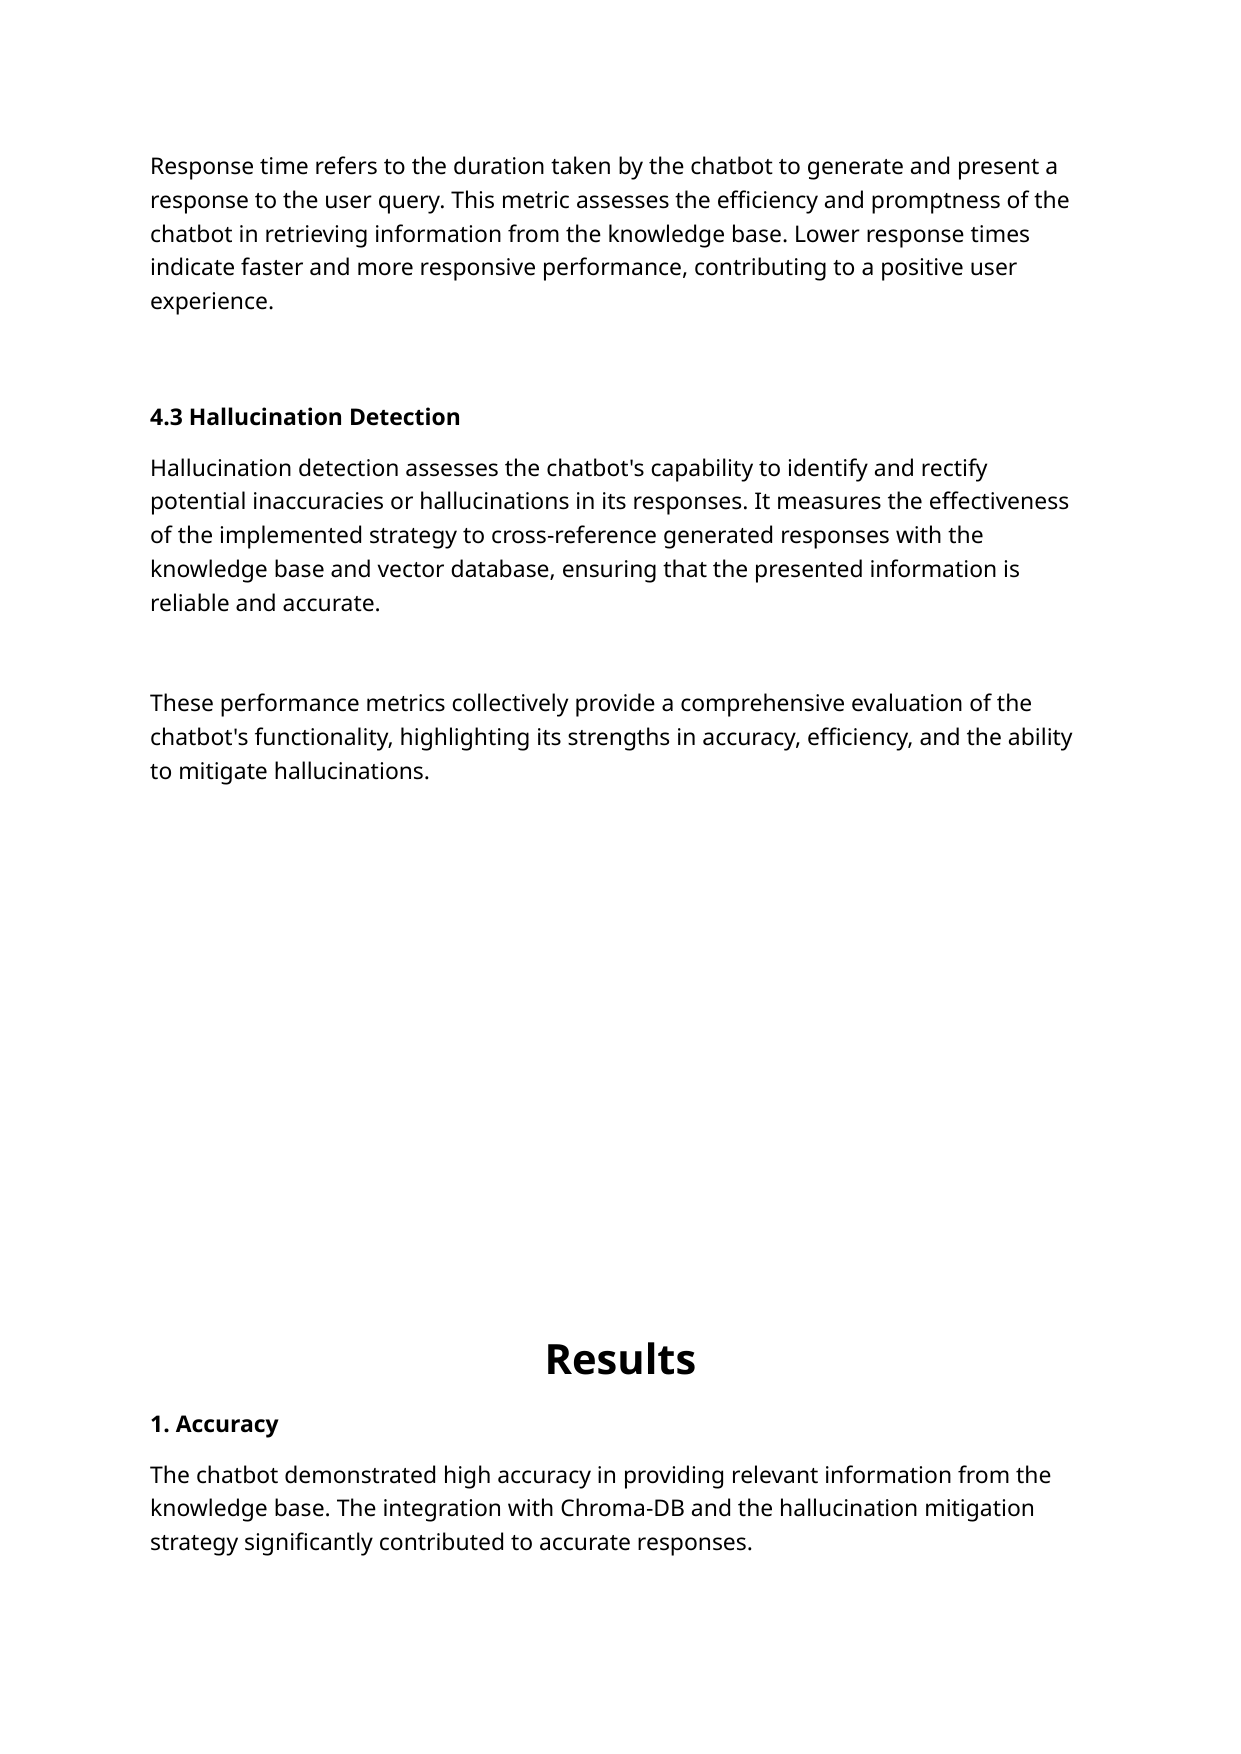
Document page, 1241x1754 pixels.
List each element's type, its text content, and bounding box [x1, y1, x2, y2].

text 4.3 Hallucination Detection [150, 401, 1090, 432]
text Response time refers to the duration taken by the chatbot to generate and present a response to the user query. This metric assesses the efficiency and promptness of the chatbot in retrieving information from the knowledge base. Lower response times indicate faster and more responsive performance, contributing to a positive user experience. [150, 150, 1090, 316]
text The chatbot demonstrated high accuracy in providing relevant information from the knowledge base. The integration with Chroma-DB and the hallucination mitigation strategy significantly contributed to accurate responses. [150, 1458, 1090, 1557]
text Hallucination detection assesses the chatbot's capability to identify and rectify potential inaccuracies or hallucinations in its responses. It measures the effectiveness of the implemented strategy to cross-reference generated responses with the knowledge base and vector database, ensuring that the presented information is reliable and accurate. [150, 451, 1090, 618]
text Results [150, 1330, 1090, 1387]
text These performance metrics collectively provide a comprehensive evaluation of the chatbot's functionality, highlighting its strengths in accuracy, efficiency, and the ability to mitigate hallucinations. [150, 687, 1090, 786]
text 1. Accuracy [150, 1408, 1090, 1439]
